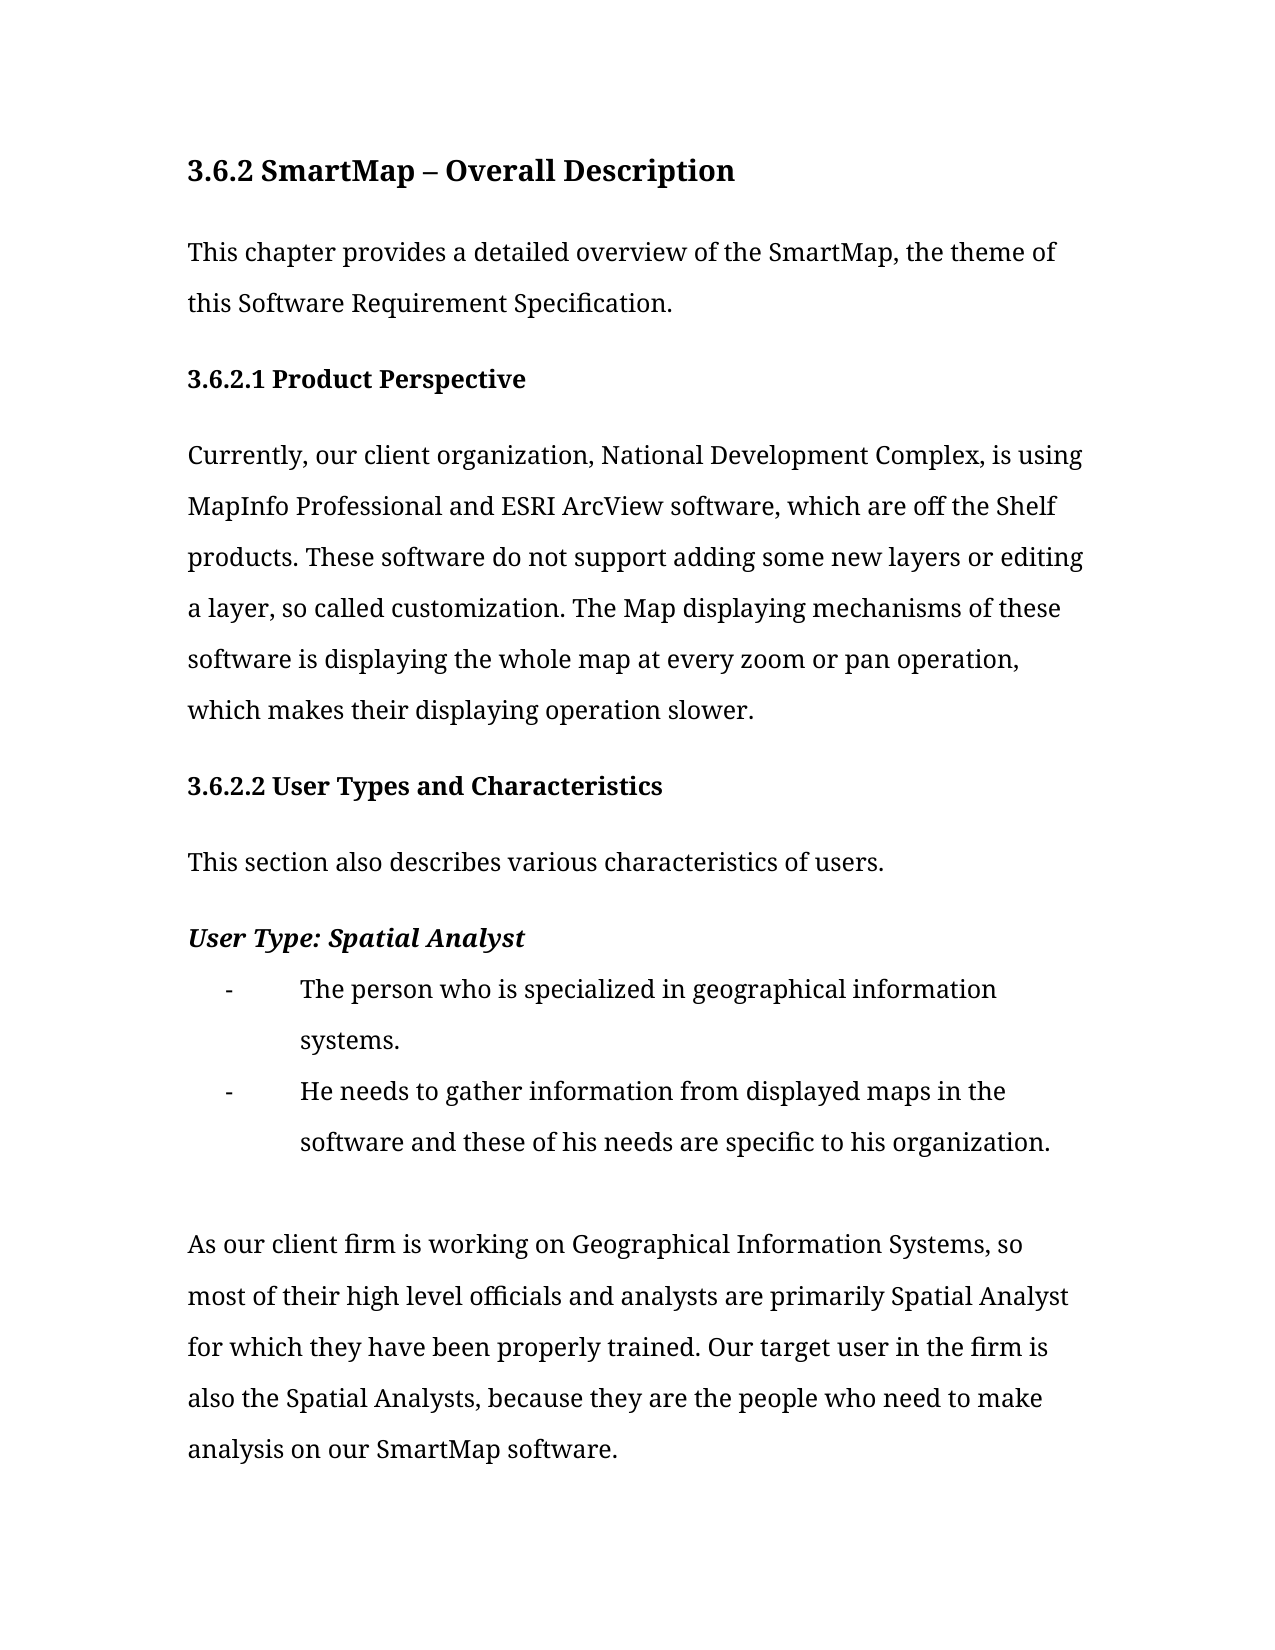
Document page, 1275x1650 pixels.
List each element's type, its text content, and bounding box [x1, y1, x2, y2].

text 3.6.2 SmartMap – Overall Description [187, 150, 1087, 190]
list He needs to gather information from displayed maps in the software and these of his needs are specific to his organization. [225, 1074, 1087, 1159]
list The person who is specialized in geographical information systems. [225, 972, 1087, 1057]
text This section also describes various characteristics of users. [187, 845, 1087, 879]
text This chapter provides a detailed overview of the SmartMap, the theme of this Software Requirement Specification. [187, 234, 1087, 319]
text 3.6.2.2 User Types and Characteristics [187, 769, 1087, 803]
text 3.6.2.1 Product Perspective [187, 362, 1087, 396]
text Currently, our client organization, National Development Complex, is using MapInfo Professional and ESRI ArcView software, which are off the Shelf products. These software do not support adding some new layers or editing a layer, so called customization. The Map displaying mechanisms of these software is displaying the whole map at every zoom or pan operation, which makes their displaying operation slower. [187, 438, 1087, 727]
text As our client firm is working on Geographical Information Systems, so most of their high level officials and analysts are primarily Spatial Analyst for which they have been properly trained. Our target user in the firm is also the Spatial Analysts, because they are the people who need to make analysis on our SmartMap software. [187, 1227, 1087, 1465]
text User Type: Spatial Analyst [187, 921, 1087, 955]
